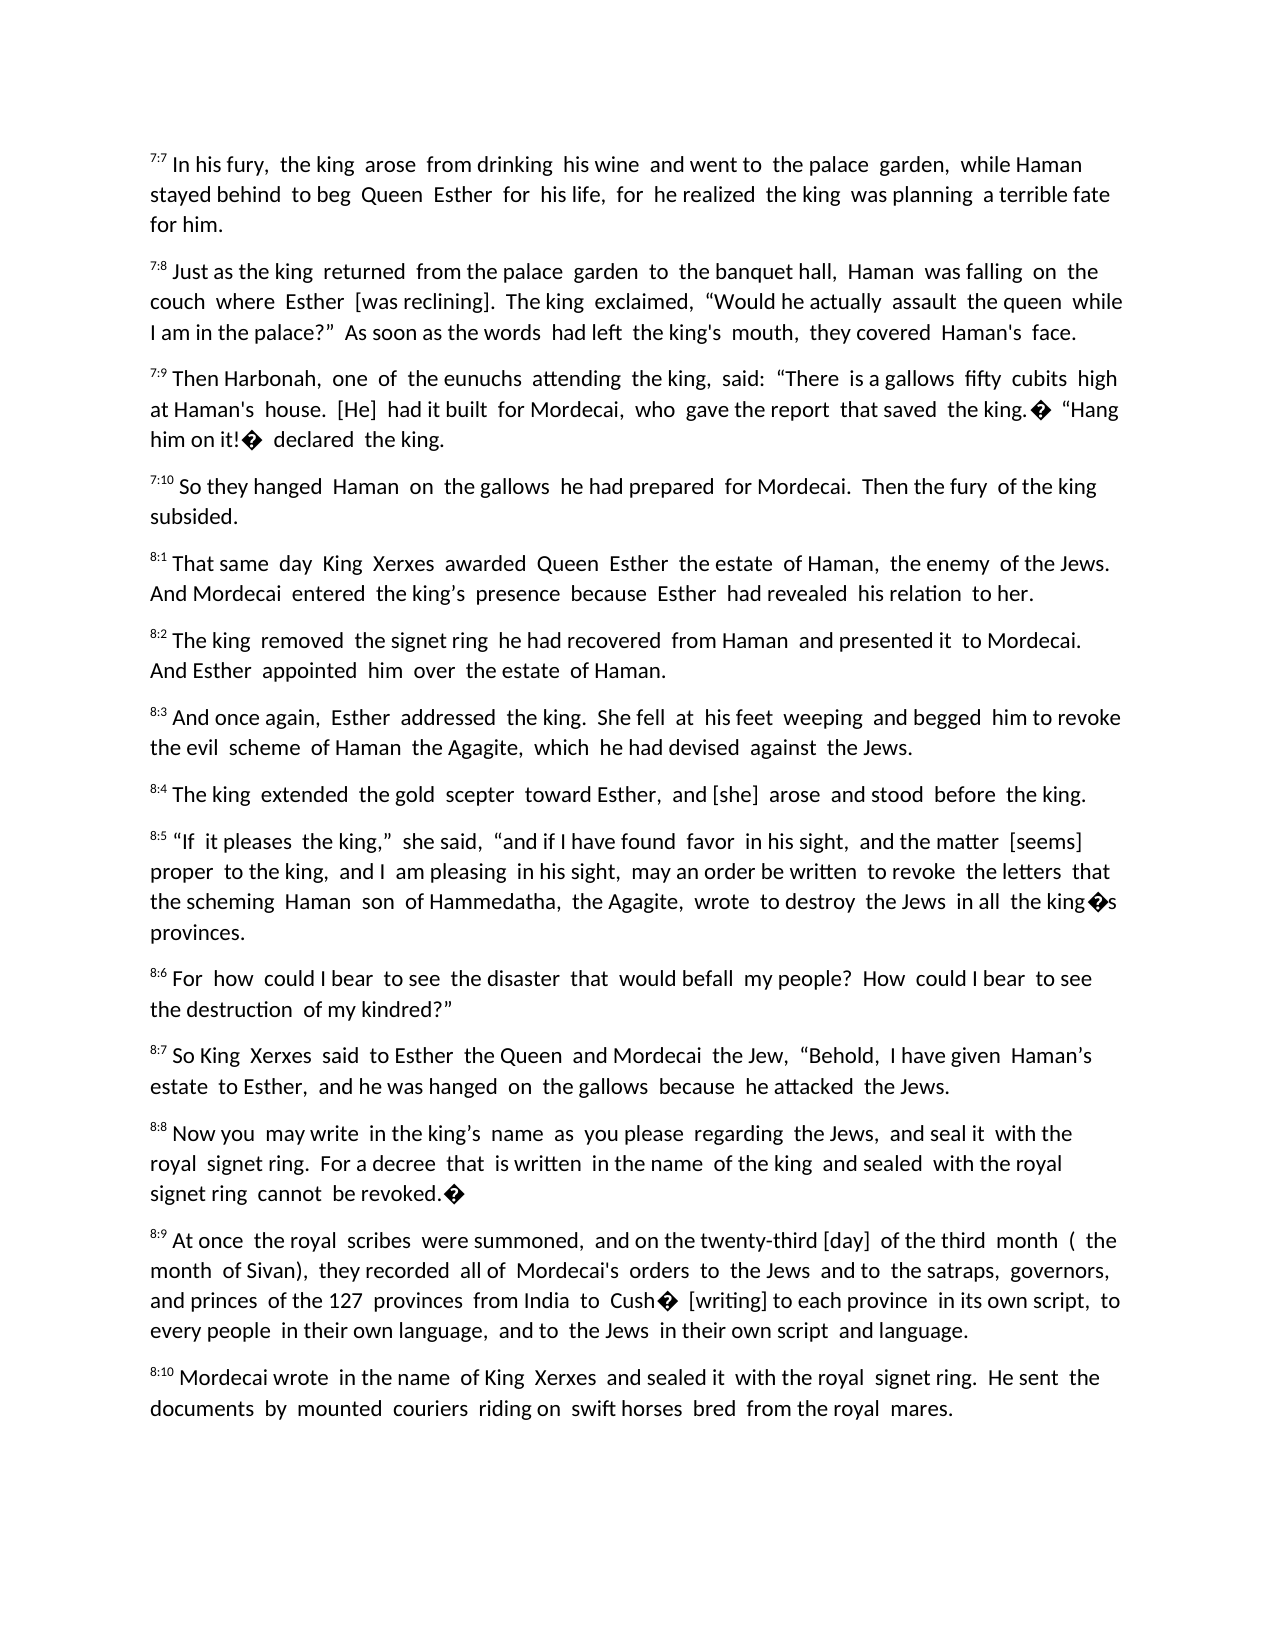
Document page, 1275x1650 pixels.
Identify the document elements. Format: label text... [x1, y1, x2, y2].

text 7:8 Just as the king returned from the palace garden to the banquet hall, Haman was falling on the couch where Esther [was reclining]. The king exclaimed, “Would he actually assault the queen while I am in the palace?” As soon as the words had left the king's mouth, they covered Haman's face. [150, 257, 1125, 346]
text 8:10 Mordecai wrote in the name of King Xerxes and sealed it with the royal signet ring. He sent the documents by mounted couriers riding on swift horses bred from the royal mares. [150, 1363, 1125, 1422]
text 8:6 For how could I bear to see the disaster that would befall my people? How could I bear to see the destruction of my kindred?” [150, 964, 1125, 1023]
text 8:3 And once again, Esther addressed the king. She fell at his feet weeping and begged him to revoke the evil scheme of Haman the Agagite, which he had devised against the Jews. [150, 703, 1125, 761]
text 8:8 Now you may write in the king’s name as you please regarding the Jews, and seal it with the royal signet ring. For a decree that is written in the name of the king and sealed with the royal signet ring cannot be revoked.� [150, 1119, 1125, 1207]
text 8:2 The king removed the signet ring he had recovered from Haman and presented it to Mordecai. And Esther appointed him over the estate of Haman. [150, 626, 1125, 684]
text 7:10 So they hanged Haman on the gallows he had prepared for Mordecai. Then the fury of the king subsided. [150, 472, 1125, 530]
text 8:5 “If it pleases the king,” she said, “and if I have found favor in his sight, and the matter [seems] proper to the king, and I am pleasing in his sight, may an order be written to revoke the letters that the scheming Haman son of Hammedatha, the Agagite, wrote to destroy the Jews in all the king�s provinces. [150, 827, 1125, 946]
text 8:1 That same day King Xerxes awarded Queen Esther the estate of Haman, the enemy of the Jews. And Mordecai entered the king’s presence because Esther had revealed his relation to her. [150, 549, 1125, 607]
text 8:4 The king extended the gold scepter toward Esther, and [she] arose and stood before the king. [150, 780, 1125, 808]
text 8:7 So King Xerxes said to Esther the Queen and Mordecai the Jew, “Behold, I have given Haman’s estate to Esther, and he was hanged on the gallows because he attacked the Jews. [150, 1042, 1125, 1100]
text 7:7 In his fury, the king arose from drinking his wine and went to the palace garden, while Haman stayed behind to beg Queen Esther for his life, for he realized the king was planning a terrible fate for him. [150, 150, 1125, 238]
text 8:9 At once the royal scribes were summoned, and on the twenty-third [day] of the third month ( the month of Sivan), they recorded all of Mordecai's orders to the Jews and to the satraps, governors, and princes of the 127 provinces from India to Cush� [writing] to each province in its own script, to every people in their own language, and to the Jews in their own script and language. [150, 1226, 1125, 1345]
text 7:9 Then Harbonah, one of the eunuchs attending the king, said: “There is a gallows fifty cubits high at Haman's house. [He] had it built for Mordecai, who gave the report that saved the king.� “Hang him on it!� declared the king. [150, 364, 1125, 453]
